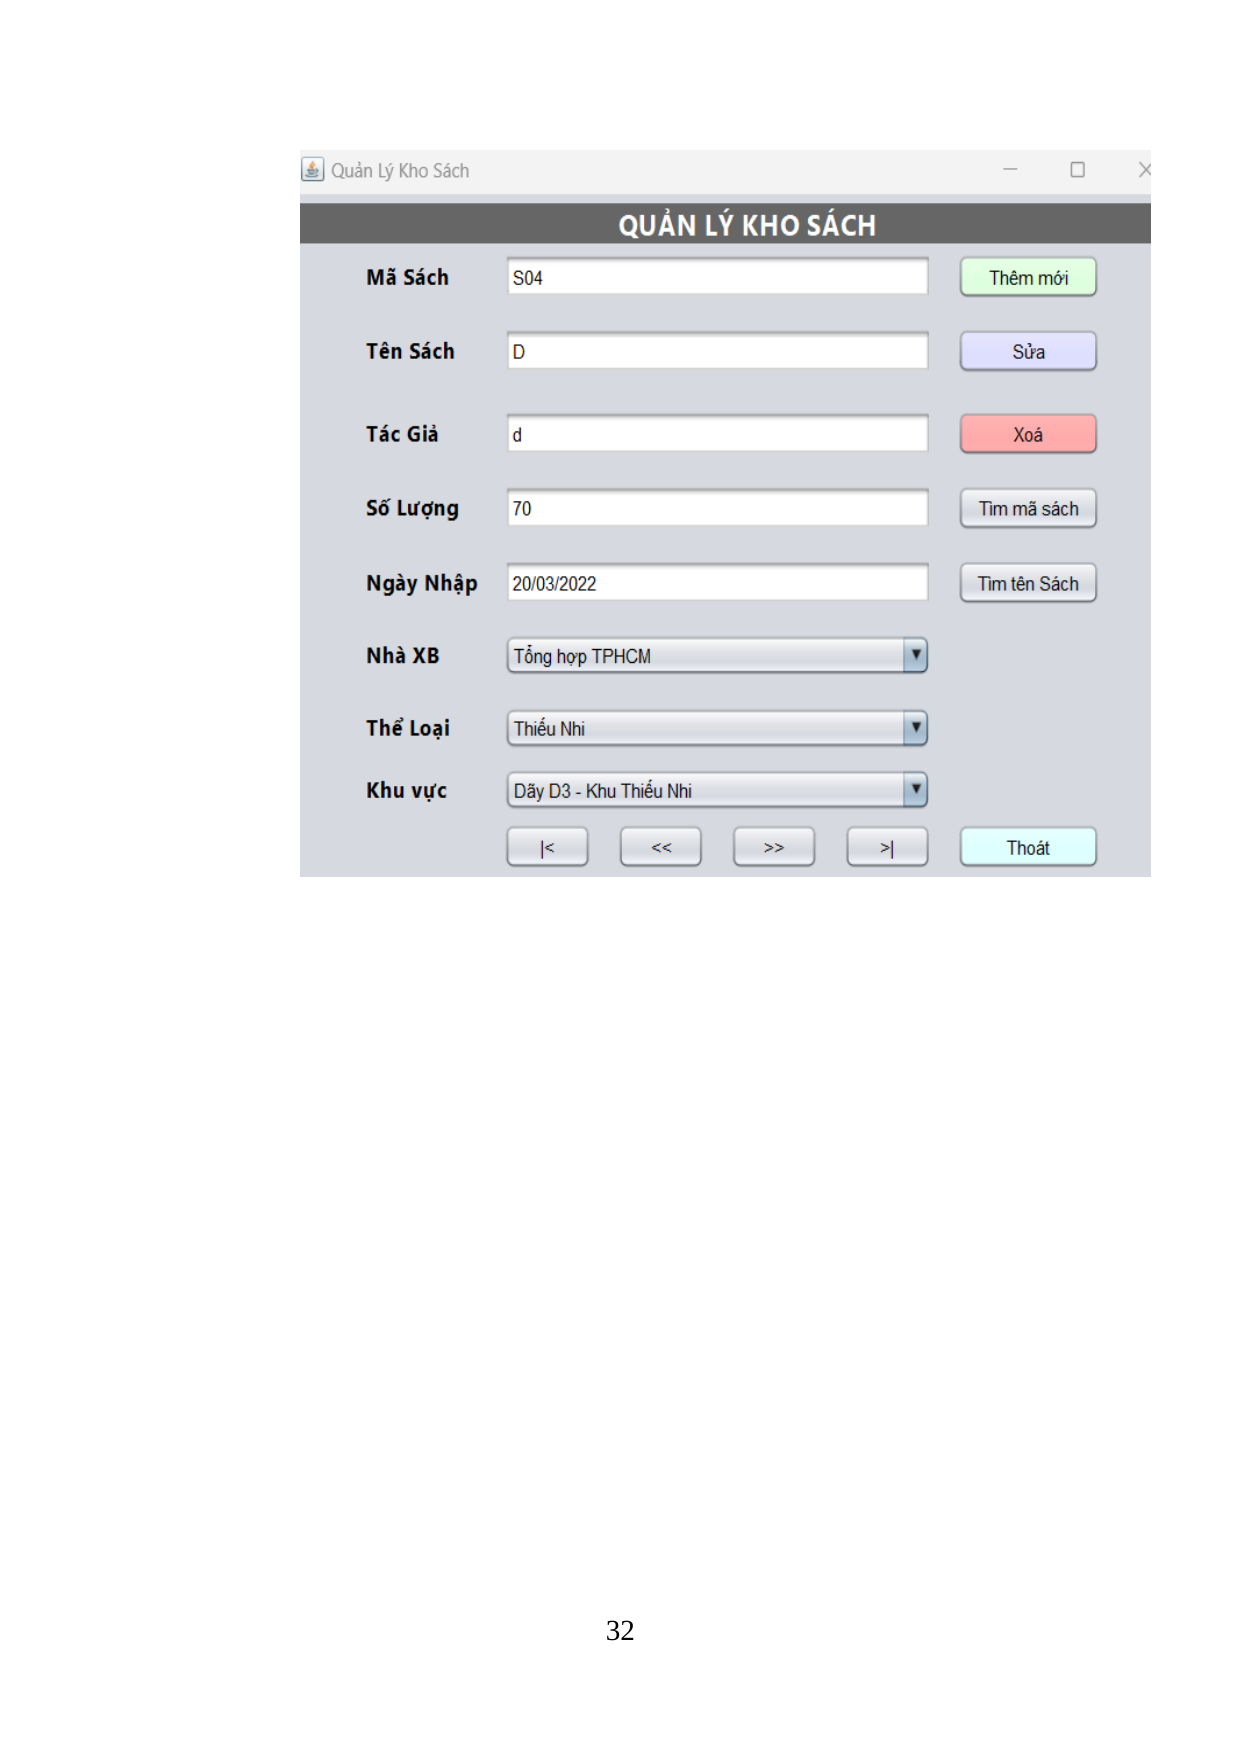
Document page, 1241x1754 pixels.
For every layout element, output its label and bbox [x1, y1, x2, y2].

picture [300, 150, 1151, 877]
